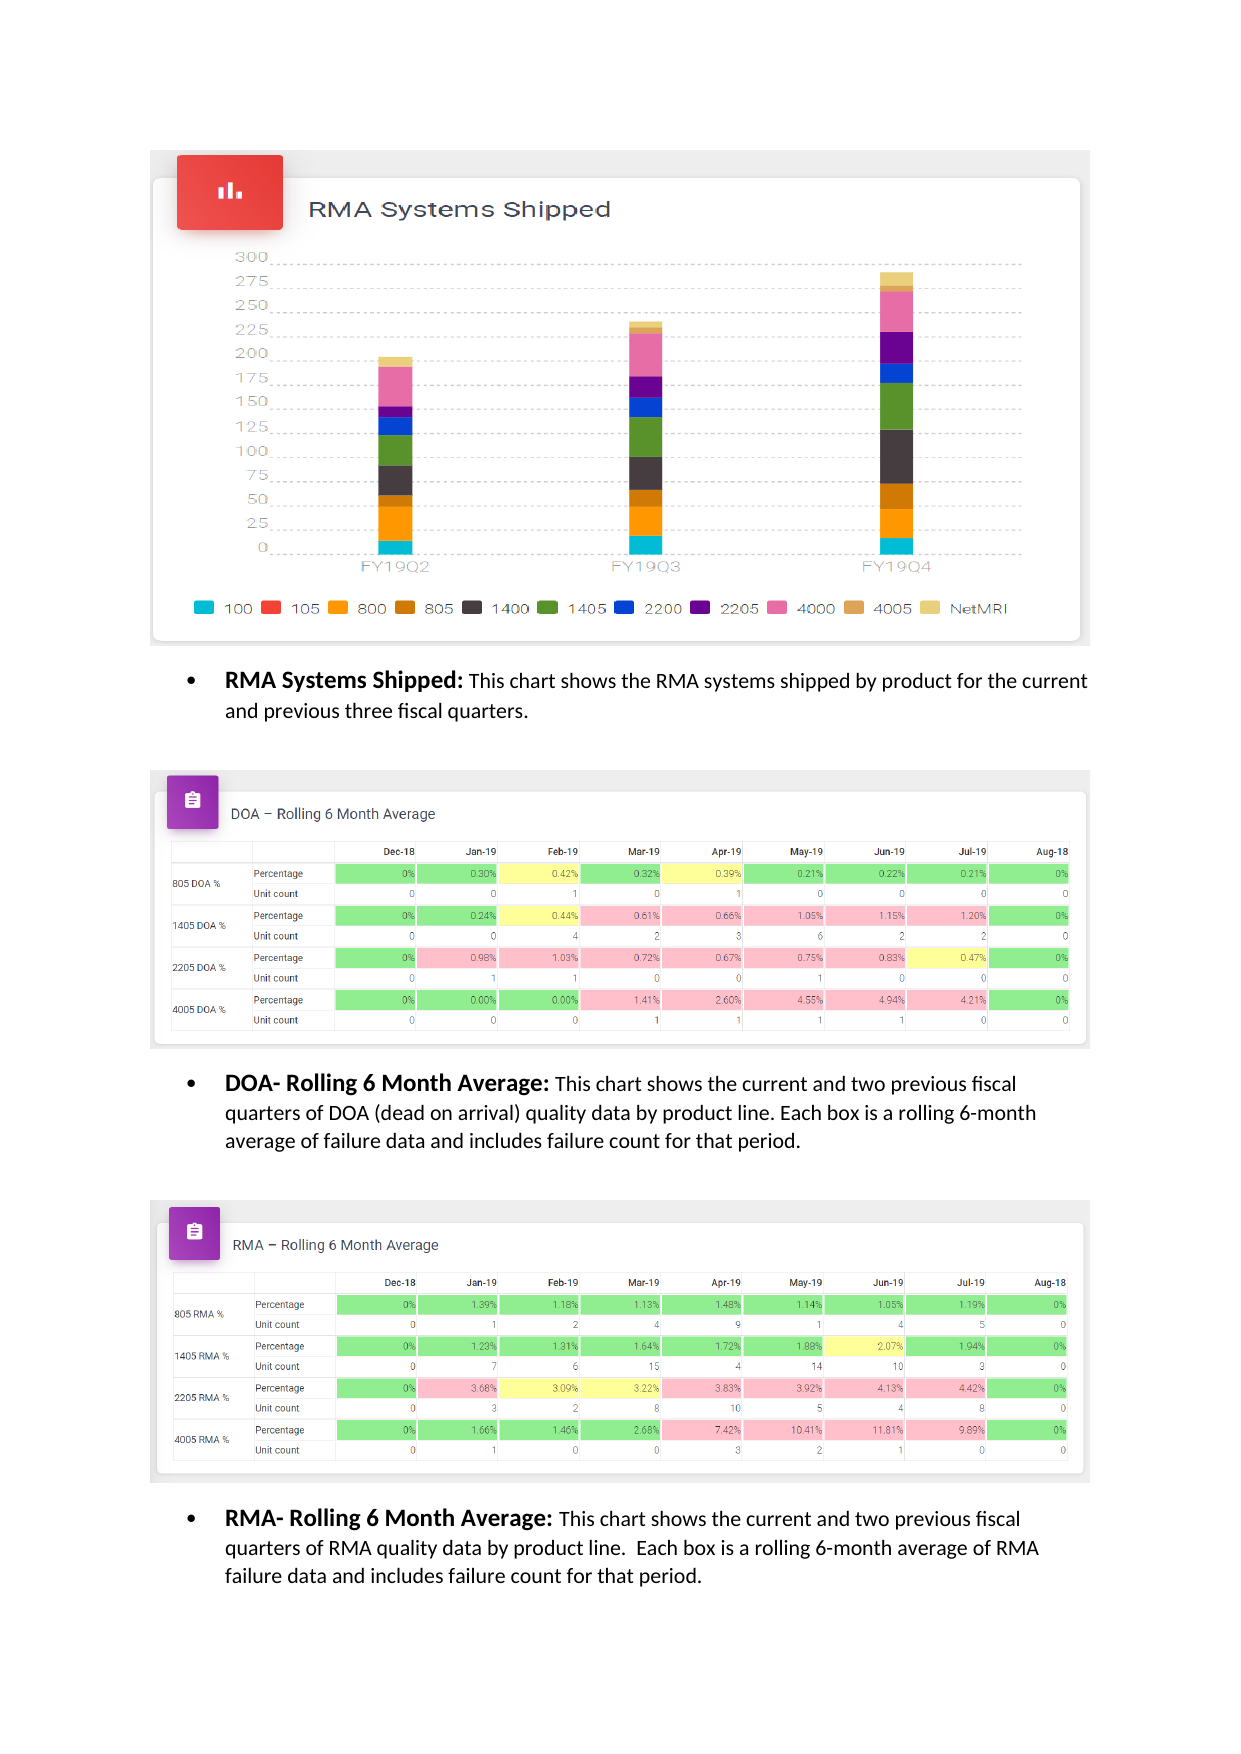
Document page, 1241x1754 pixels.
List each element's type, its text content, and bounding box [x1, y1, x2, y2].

list RMA- Rolling 6 Month Average: This chart shows the current and two previous fiscal quarters of RMA quality data by product line. Each box is a rolling 6-month average of RMA failure data and includes failure count for that period. [187, 1502, 1090, 1589]
picture [150, 150, 1091, 646]
picture [150, 1200, 1091, 1483]
list DOA- Rolling 6 Month Average: This chart shows the current and two previous fiscal quarters of DOA (dead on arrival) quality data by product line. Each box is a rolling 6-month average of failure data and includes failure count for that period. [187, 1067, 1090, 1154]
picture [150, 770, 1091, 1049]
list RMA Systems Shipped: This chart shows the RMA systems shipped by product for the current and previous three fiscal quarters. [187, 665, 1090, 723]
